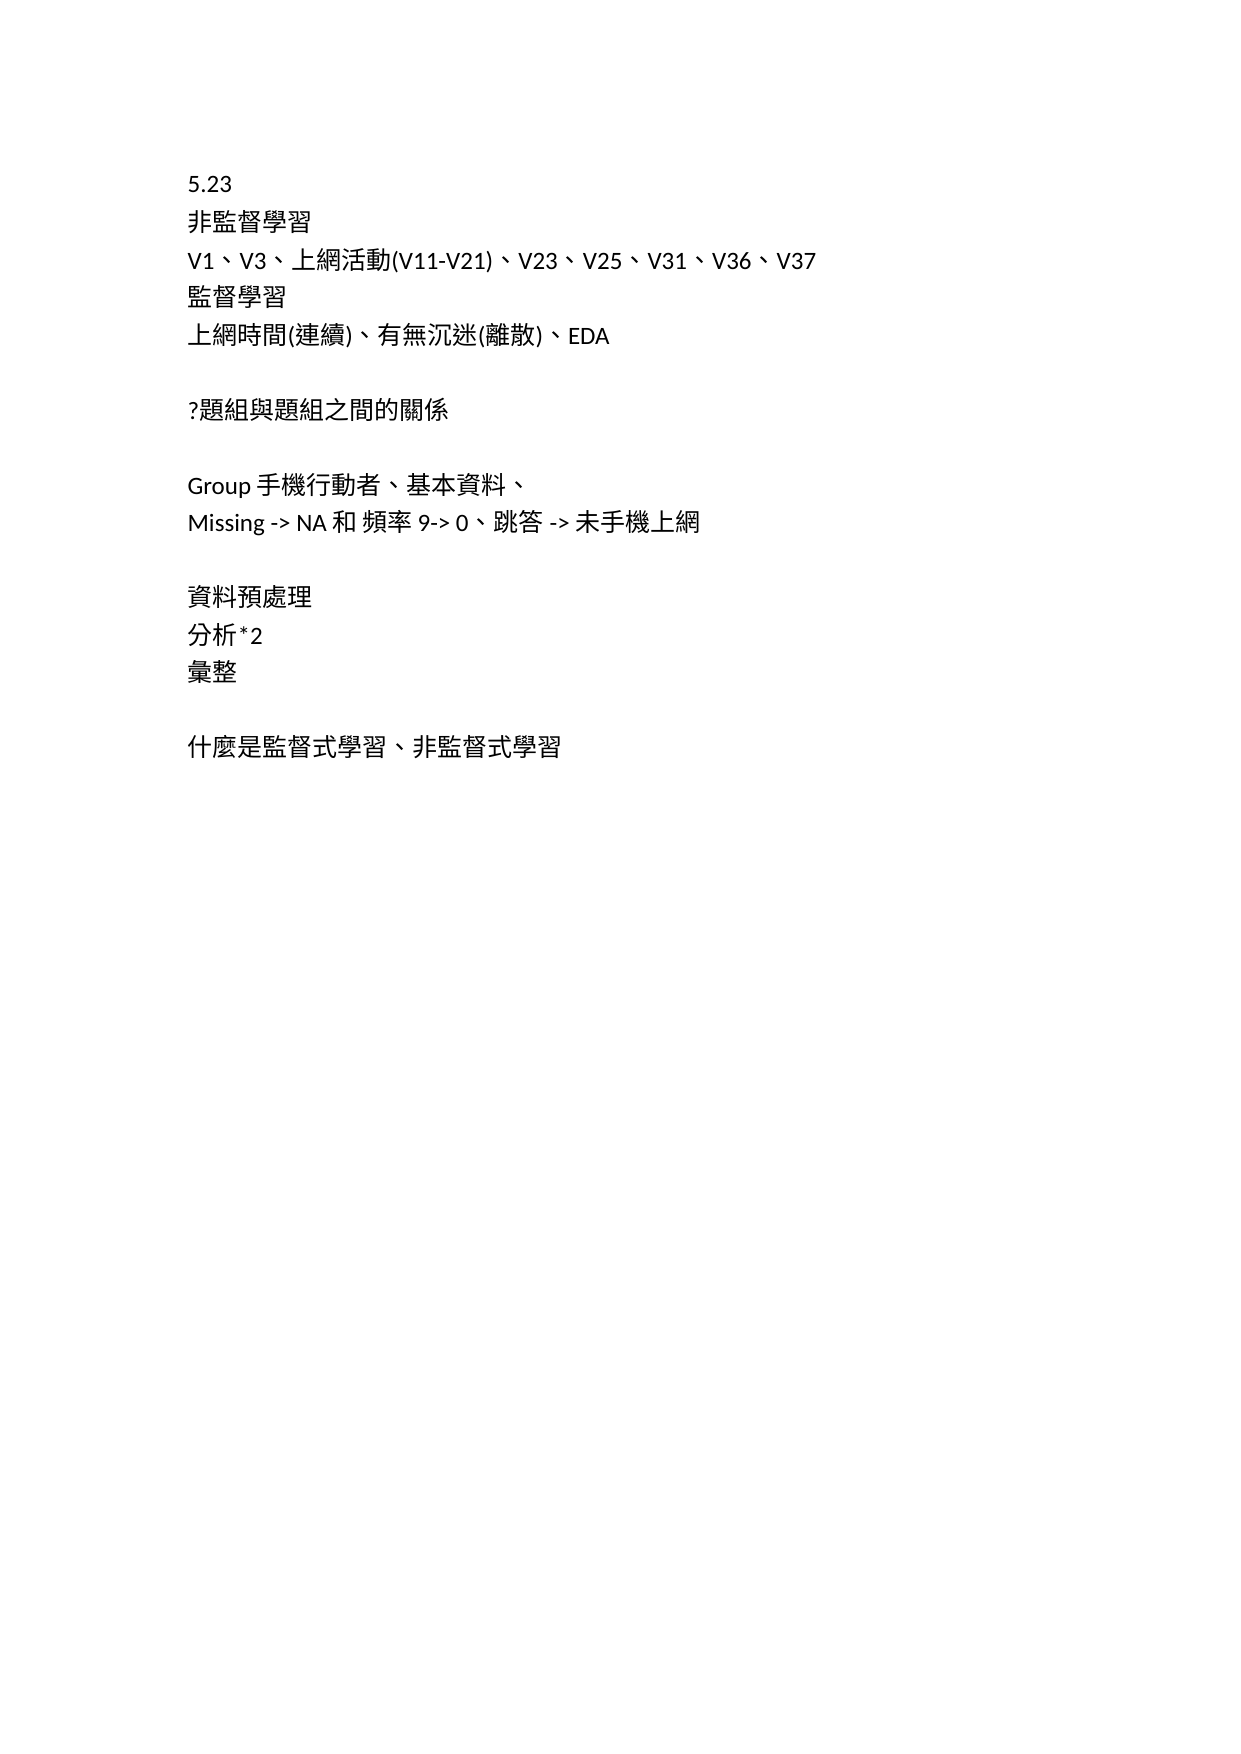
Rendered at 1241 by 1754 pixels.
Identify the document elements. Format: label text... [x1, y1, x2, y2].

text V1、V3、上網活動(V11-V21)、V23、V25、V31、V36、V37 [187, 239, 1053, 277]
text ?題組與題組之間的關係 [187, 389, 1053, 427]
text 什麼是監督式學習、非監督式學習 [187, 727, 1053, 764]
text 監督學習 [187, 277, 1053, 314]
text 彙整 [187, 652, 1053, 689]
text Missing -> NA和 頻率9-> 0、跳答 -> 未手機上網 [187, 502, 1053, 539]
text 非監督學習 [187, 202, 1053, 239]
text 5.23 [187, 164, 1053, 202]
text Group手機行動者、基本資料、 [187, 464, 1053, 502]
text 上網時間(連續)、有無沉迷(離散)、EDA [187, 314, 1053, 352]
text 資料預處理 [187, 577, 1053, 614]
text 分析*2 [187, 614, 1053, 652]
